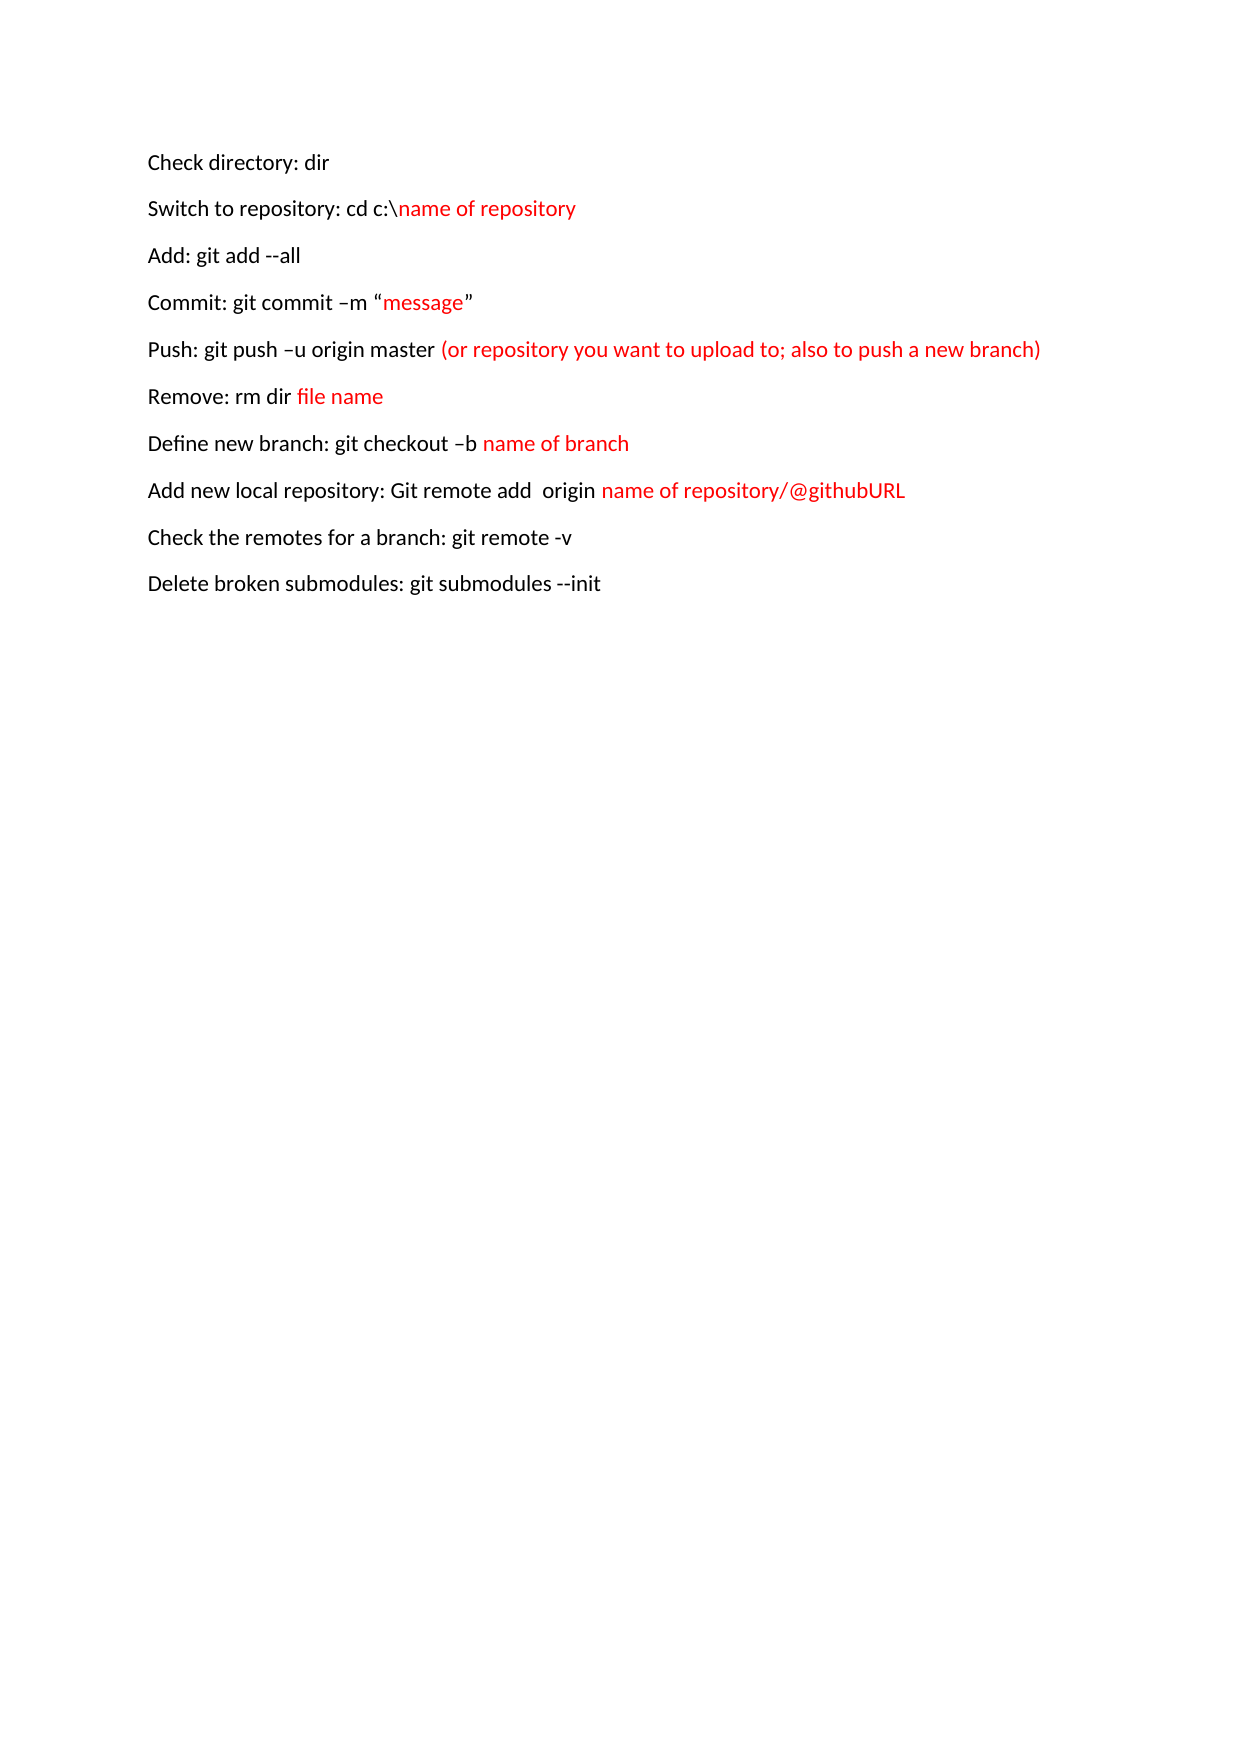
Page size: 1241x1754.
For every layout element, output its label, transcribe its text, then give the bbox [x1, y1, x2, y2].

text Check the remotes for a branch: git remote -v [148, 523, 1093, 551]
text Delete broken submodules: git submodules --init [148, 569, 1093, 597]
text Push: git push –u origin master (or repository you want to upload to; also to push a new branch) [148, 335, 1093, 363]
text Commit: git commit –m “message” [148, 288, 1093, 316]
text Check directory: dir [148, 148, 1093, 176]
text Define new branch: git checkout –b name of branch [148, 429, 1093, 457]
text Switch to repository: cd c:\name of repository [148, 194, 1093, 222]
text Remove: rm dir file name [148, 382, 1093, 410]
text Add new local repository: Git remote add origin name of repository/@githubURL [148, 476, 1093, 504]
text Add: git add --all [148, 241, 1093, 269]
